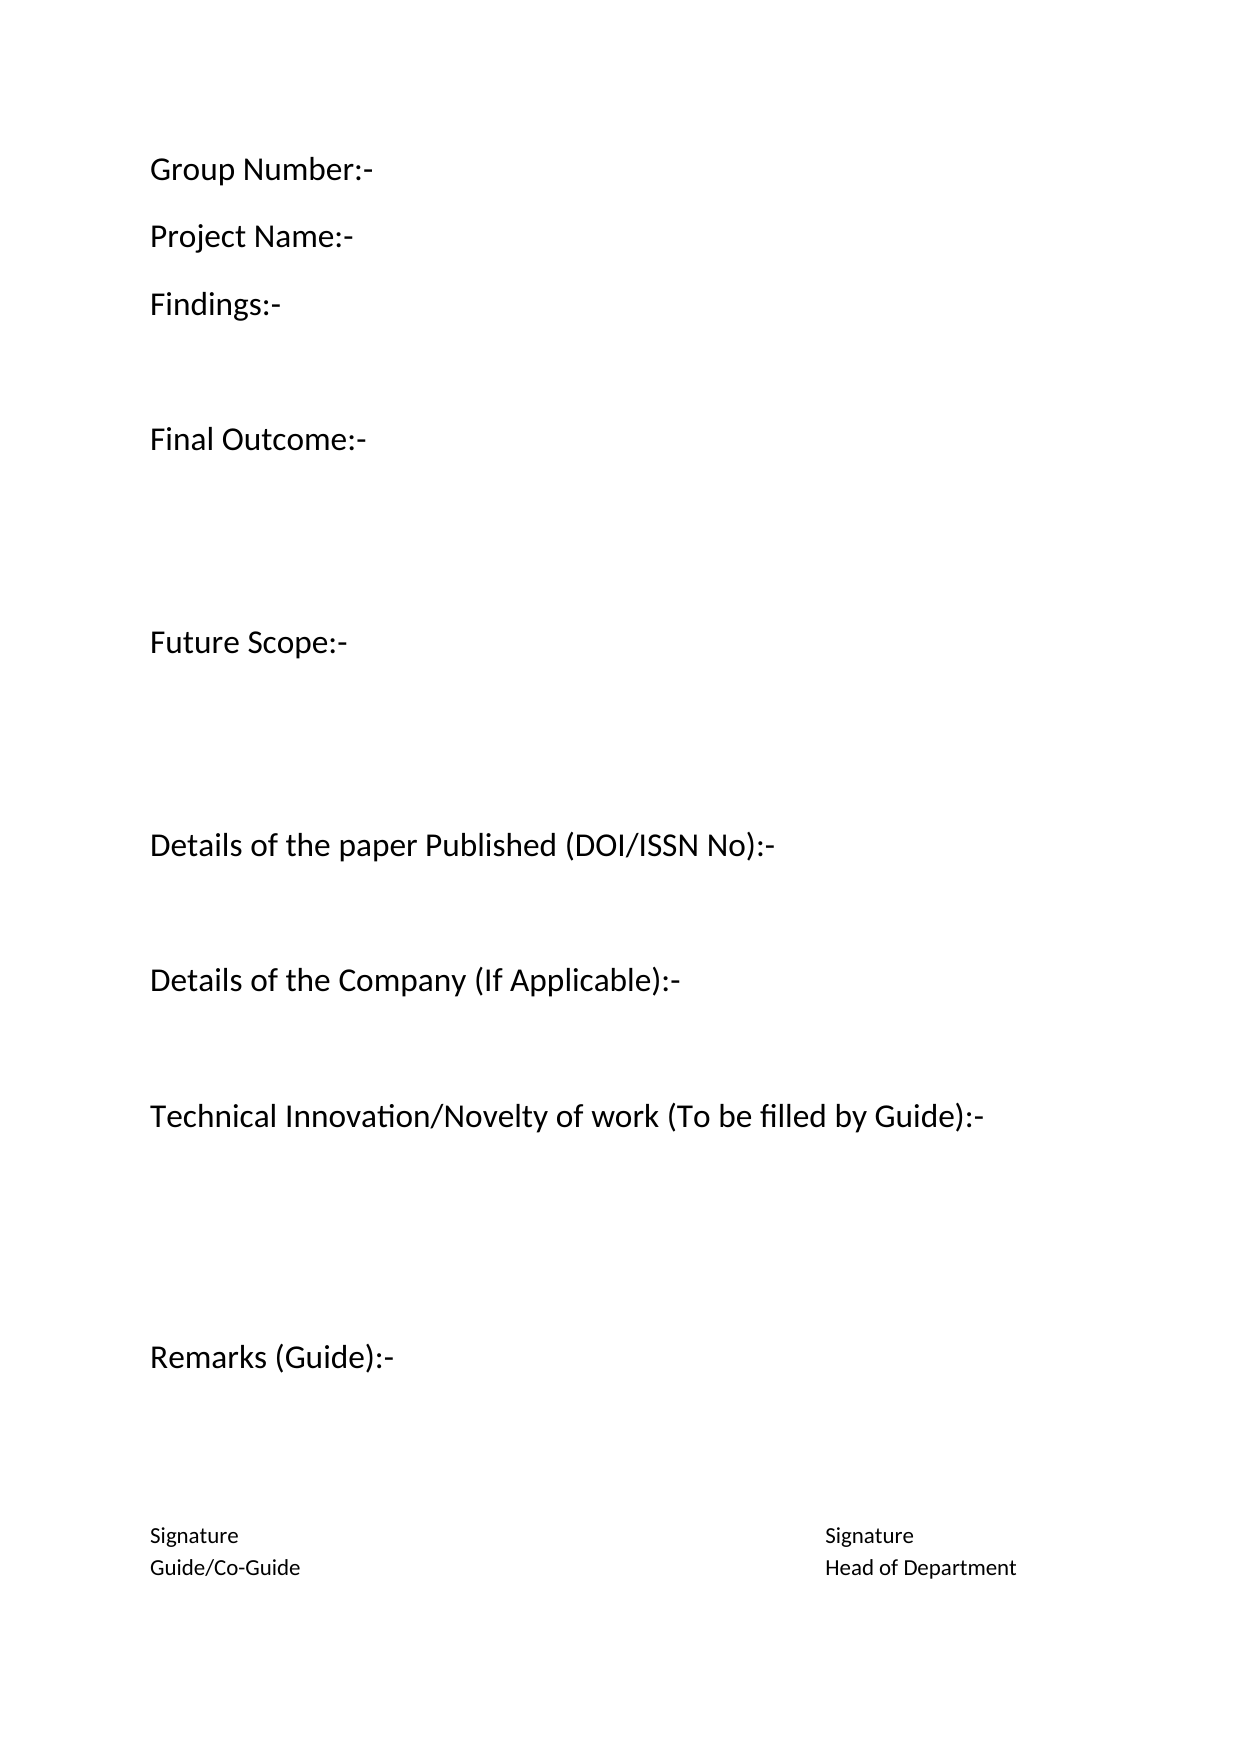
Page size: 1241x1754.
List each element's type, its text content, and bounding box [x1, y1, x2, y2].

text Future Scope:- [150, 621, 1065, 662]
text Remarks (Guide):- [150, 1336, 1065, 1377]
text Final Outcome:- [150, 418, 1065, 458]
text Technical Innovation/Novelty of work (To be filled by Guide):- [150, 1094, 1065, 1135]
text Details of the Company (If Applicable):- [150, 959, 1065, 1000]
text Signature Signature [150, 1521, 1065, 1549]
text Group Number:- Project Name:- Findings:- [150, 148, 373, 323]
text Details of the paper Published (DOI/ISSN No):- [150, 824, 1065, 864]
text Guide/Co-Guide Head of Department [150, 1553, 1065, 1581]
